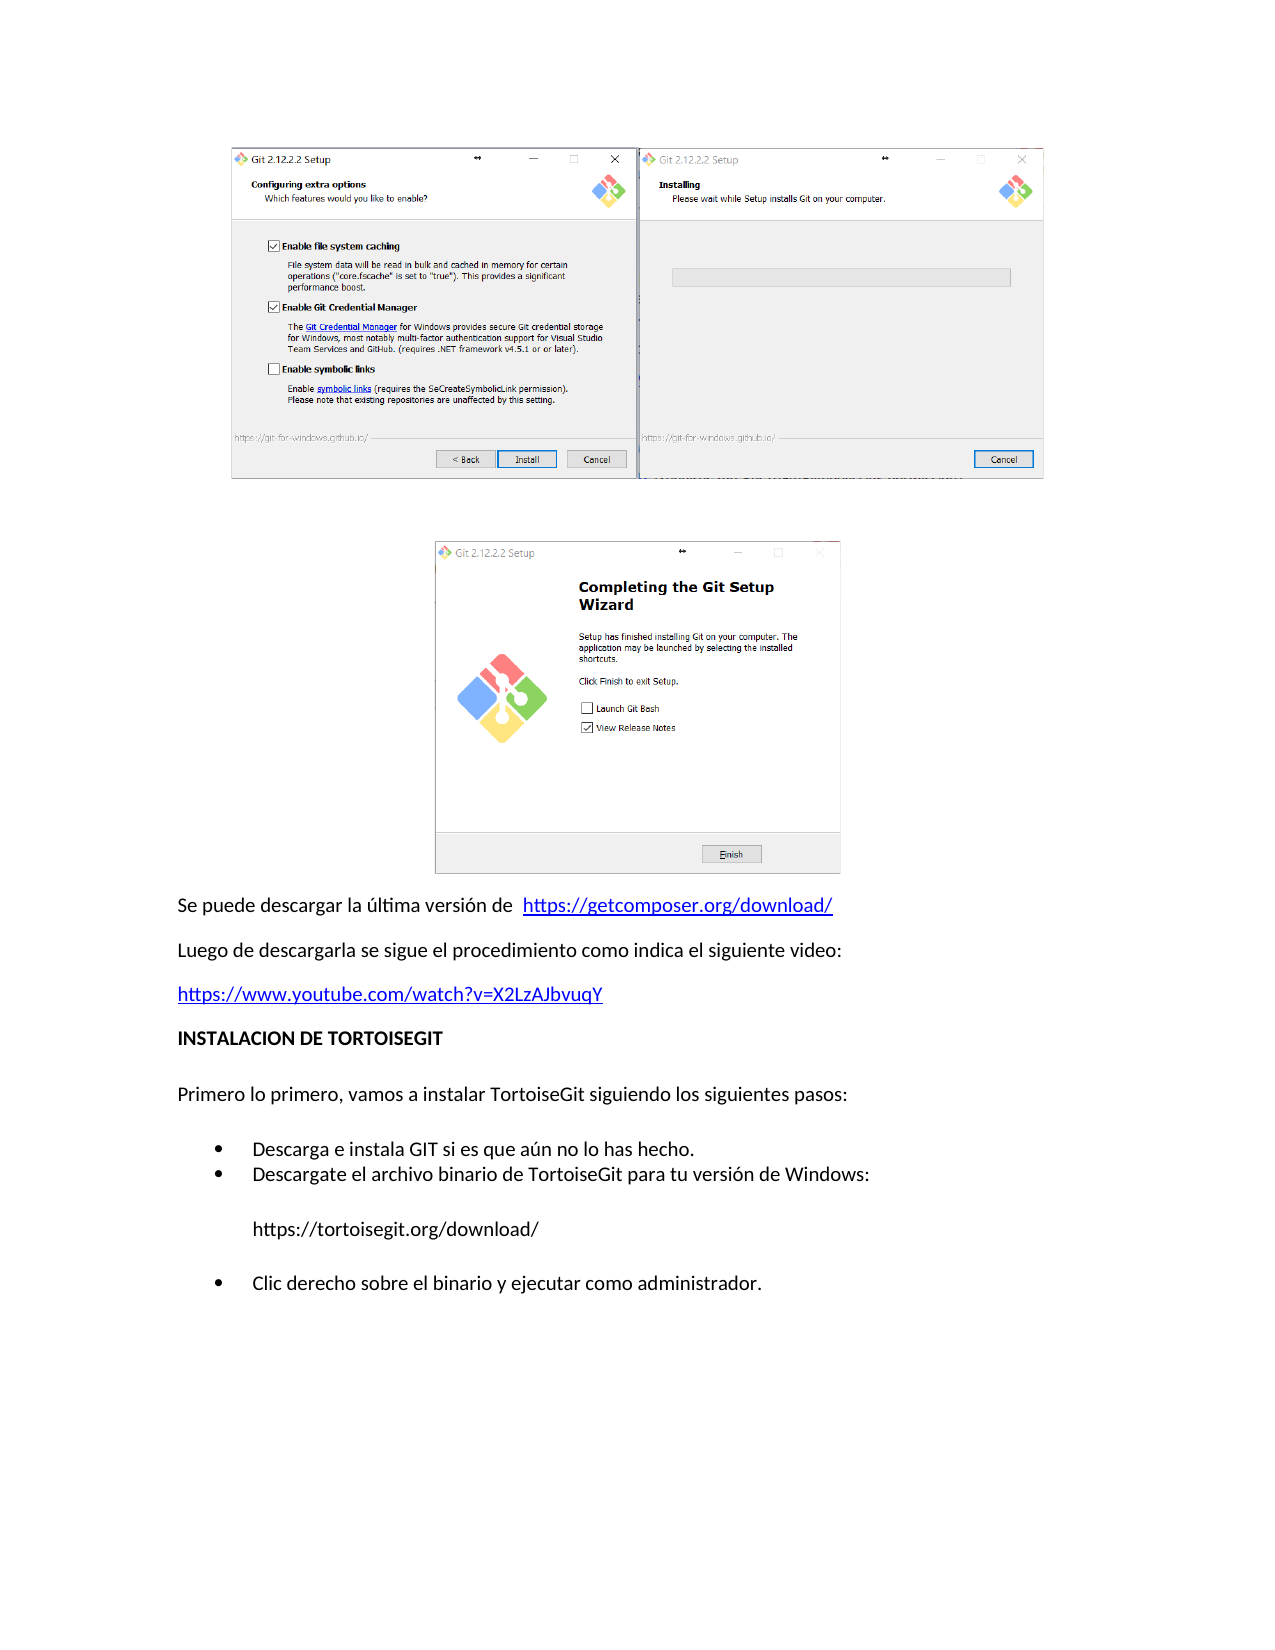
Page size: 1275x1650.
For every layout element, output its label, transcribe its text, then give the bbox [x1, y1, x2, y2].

text https://www.youtube.com/watch?v=X2LzAJbvuqY [177, 981, 1098, 1006]
text Se puede descargar la última versión de https://getcomposer.org/download/ [177, 893, 1098, 918]
list Descargate el archivo binario de TortoiseGit para tu versión de Windows: [215, 1161, 1098, 1187]
text https://tortoisegit.org/download/ [252, 1216, 1098, 1241]
picture [434, 541, 841, 874]
list Clic derecho sobre el binario y ejecutar como administrador. [215, 1271, 1098, 1296]
list Descarga e instala GIT si es que aún no lo has hecho. [215, 1136, 1098, 1161]
text Luego de descargarla se sigue el procedimiento como indica el siguiente video: [177, 937, 1098, 962]
picture [231, 147, 1044, 479]
text INSTALACION DE TORTOISEGIT [177, 1025, 1098, 1050]
text Primero lo primero, vamos a instalar TortoiseGit siguiendo los siguientes pasos: [177, 1081, 1098, 1107]
